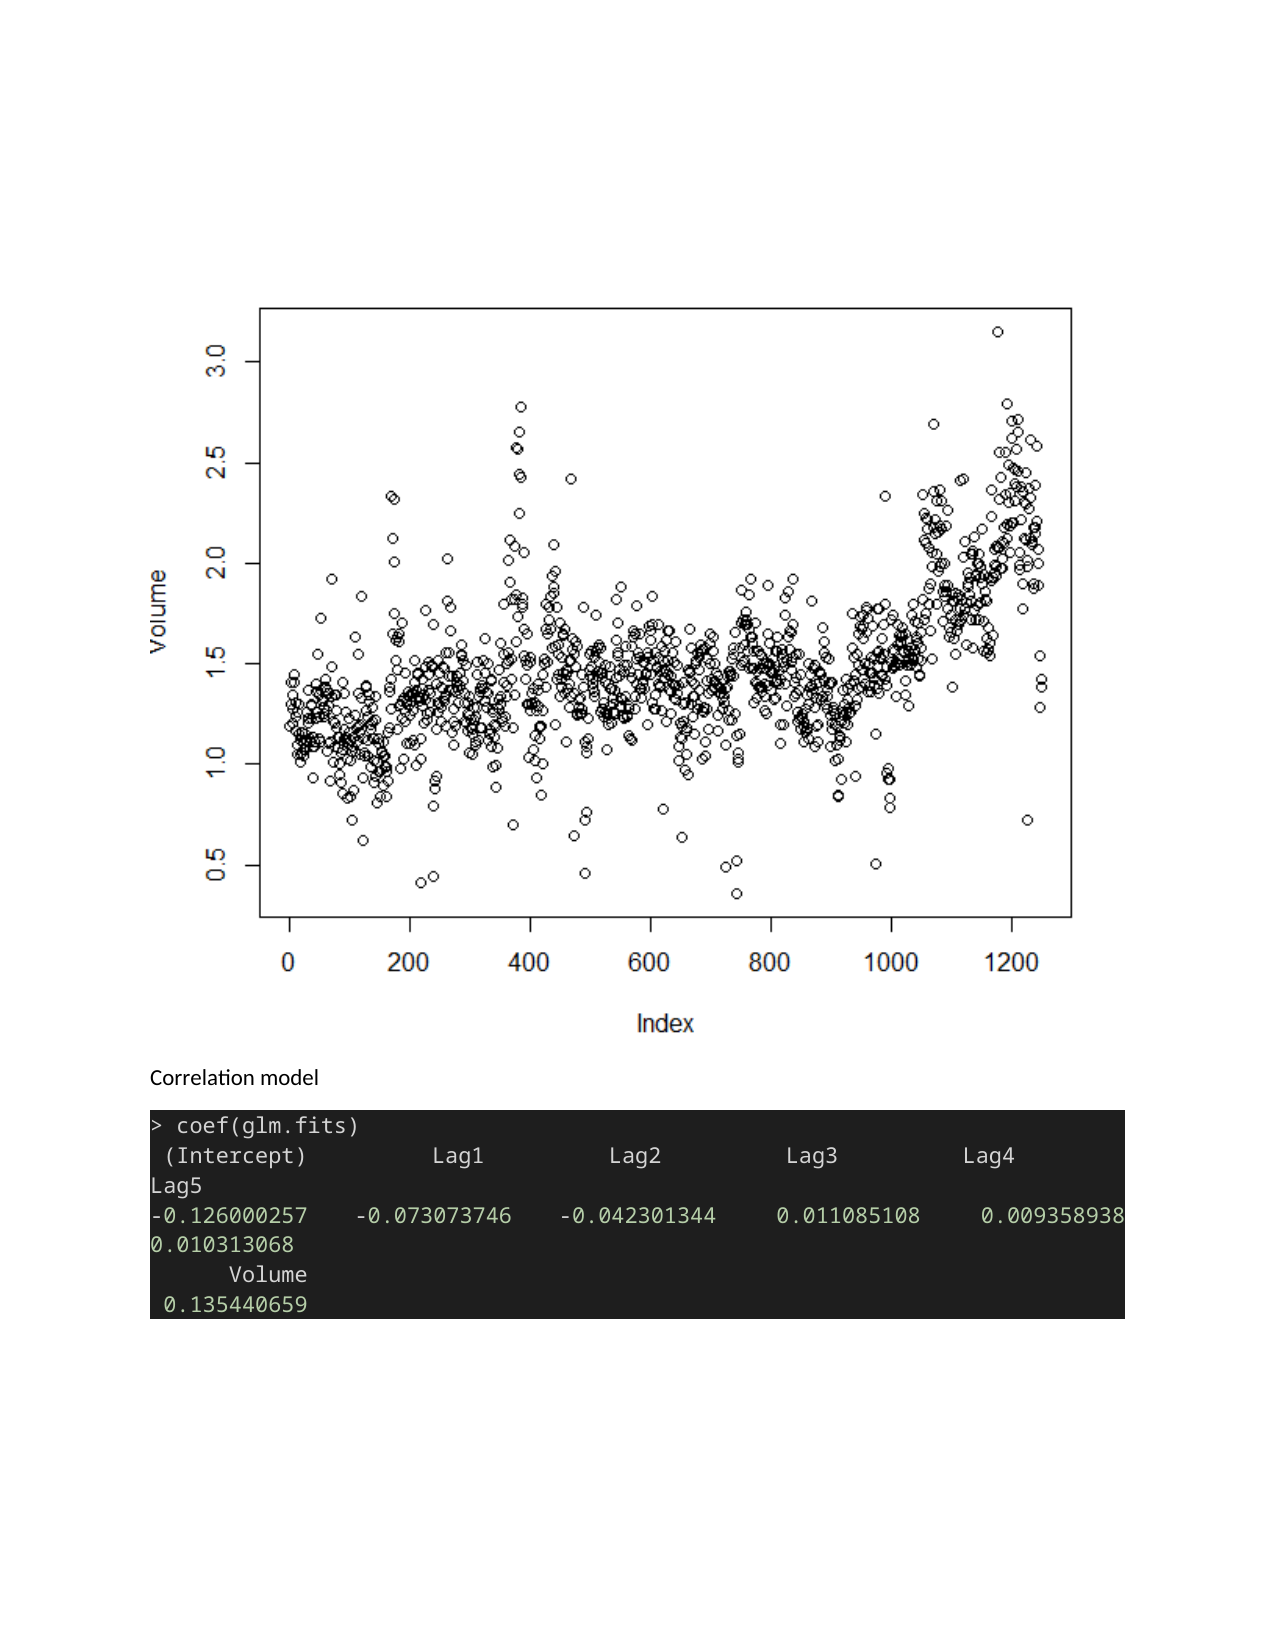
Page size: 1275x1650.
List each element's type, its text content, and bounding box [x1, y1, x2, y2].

picture [150, 225, 1113, 1045]
text > coef(glm.fits) [150, 1110, 1125, 1140]
text 0.135440659 [150, 1289, 1125, 1319]
text Correlation model [150, 1063, 1125, 1091]
text -0.126000257 -0.073073746 -0.042301344 0.011085108 0.009358938 0.010313068 [150, 1199, 1125, 1259]
text Volume [150, 1259, 1125, 1289]
text (Intercept) Lag1 Lag2 Lag3 Lag4 Lag5 [150, 1140, 1125, 1199]
